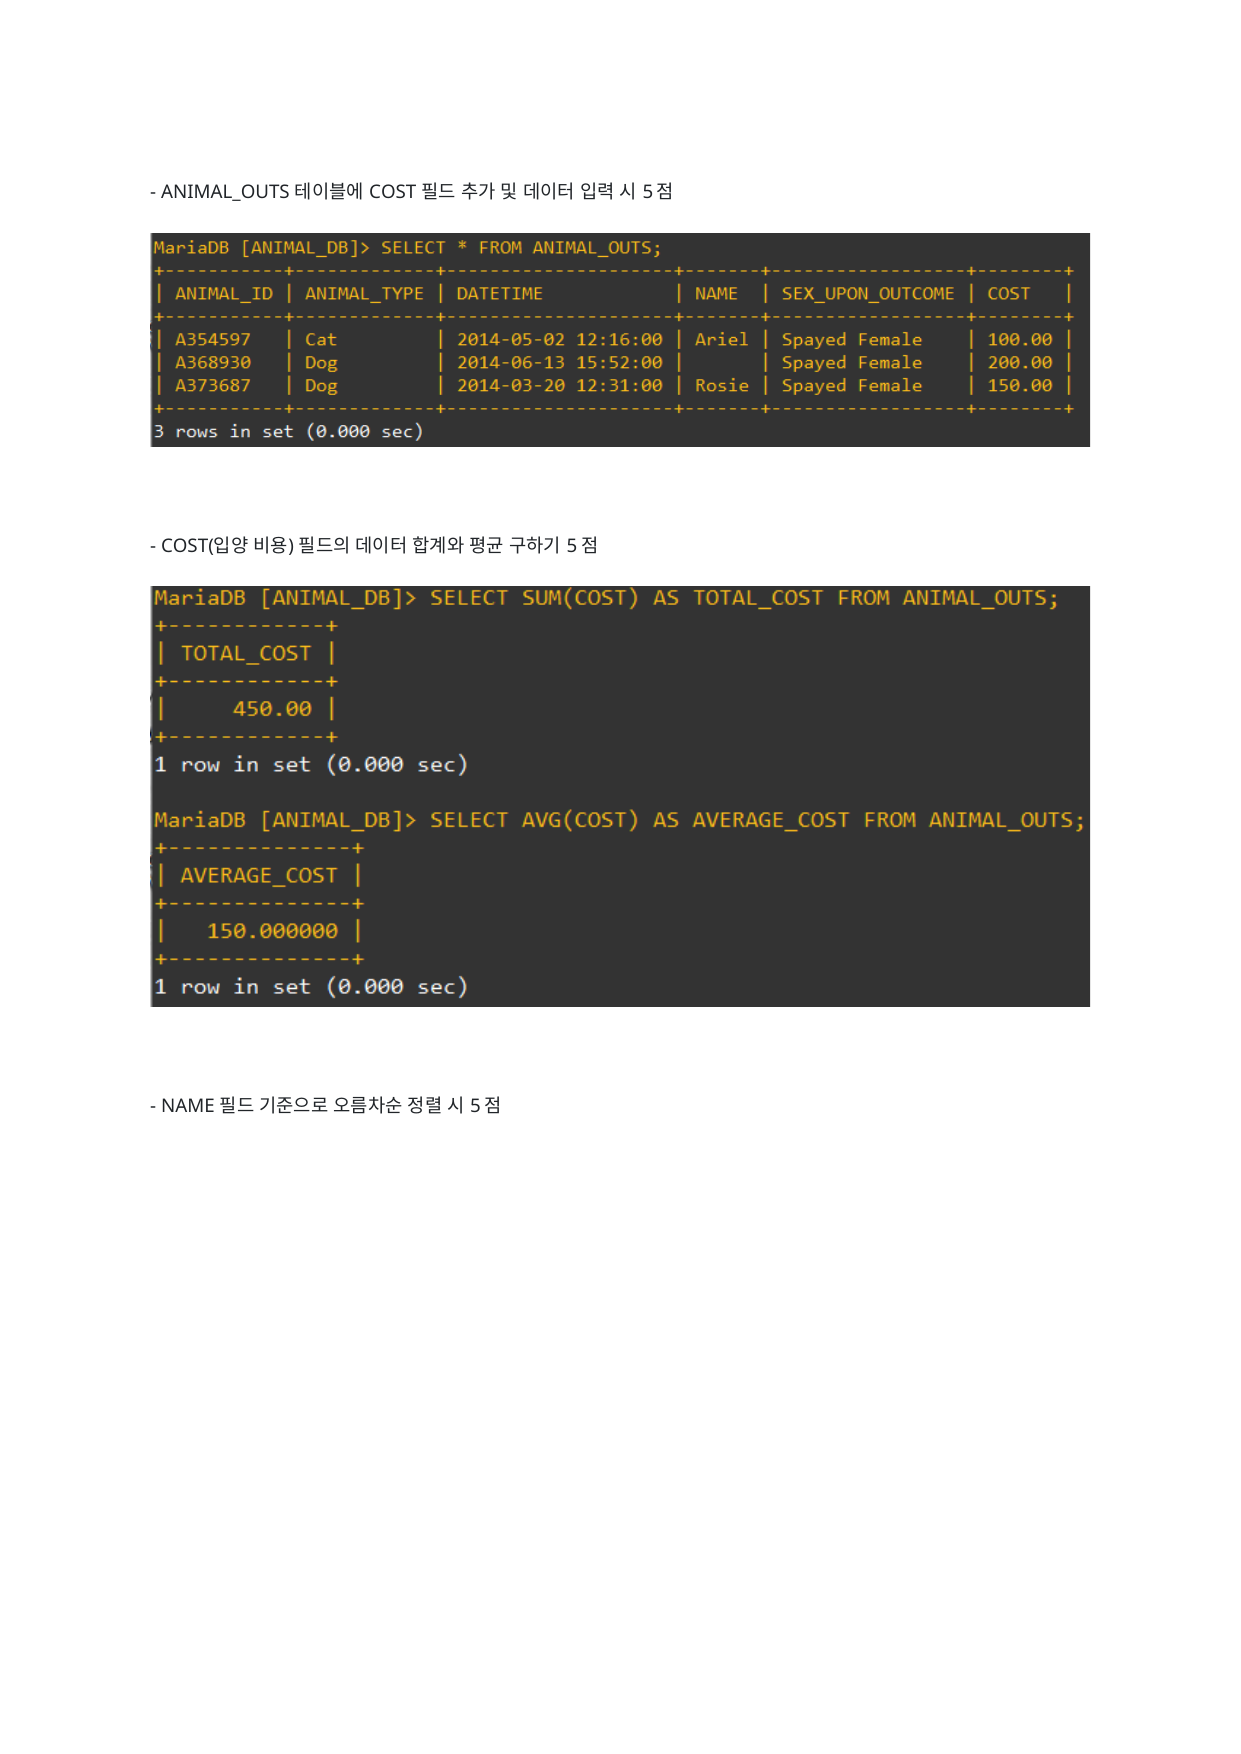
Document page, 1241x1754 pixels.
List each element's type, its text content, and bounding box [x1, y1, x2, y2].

picture [150, 586, 1091, 1007]
text - ANIMAL_OUTS 테이블에 COST 필드 추가 및 데이터 입력 시 5점 [150, 177, 1090, 204]
text - COST(입양 비용) 필드의 데이터 합계와 평균 구하기 5점 [150, 530, 1090, 557]
picture [150, 233, 1091, 447]
text - NAME 필드 기준으로 오름차순 정렬 시 5점 [150, 1090, 1090, 1117]
